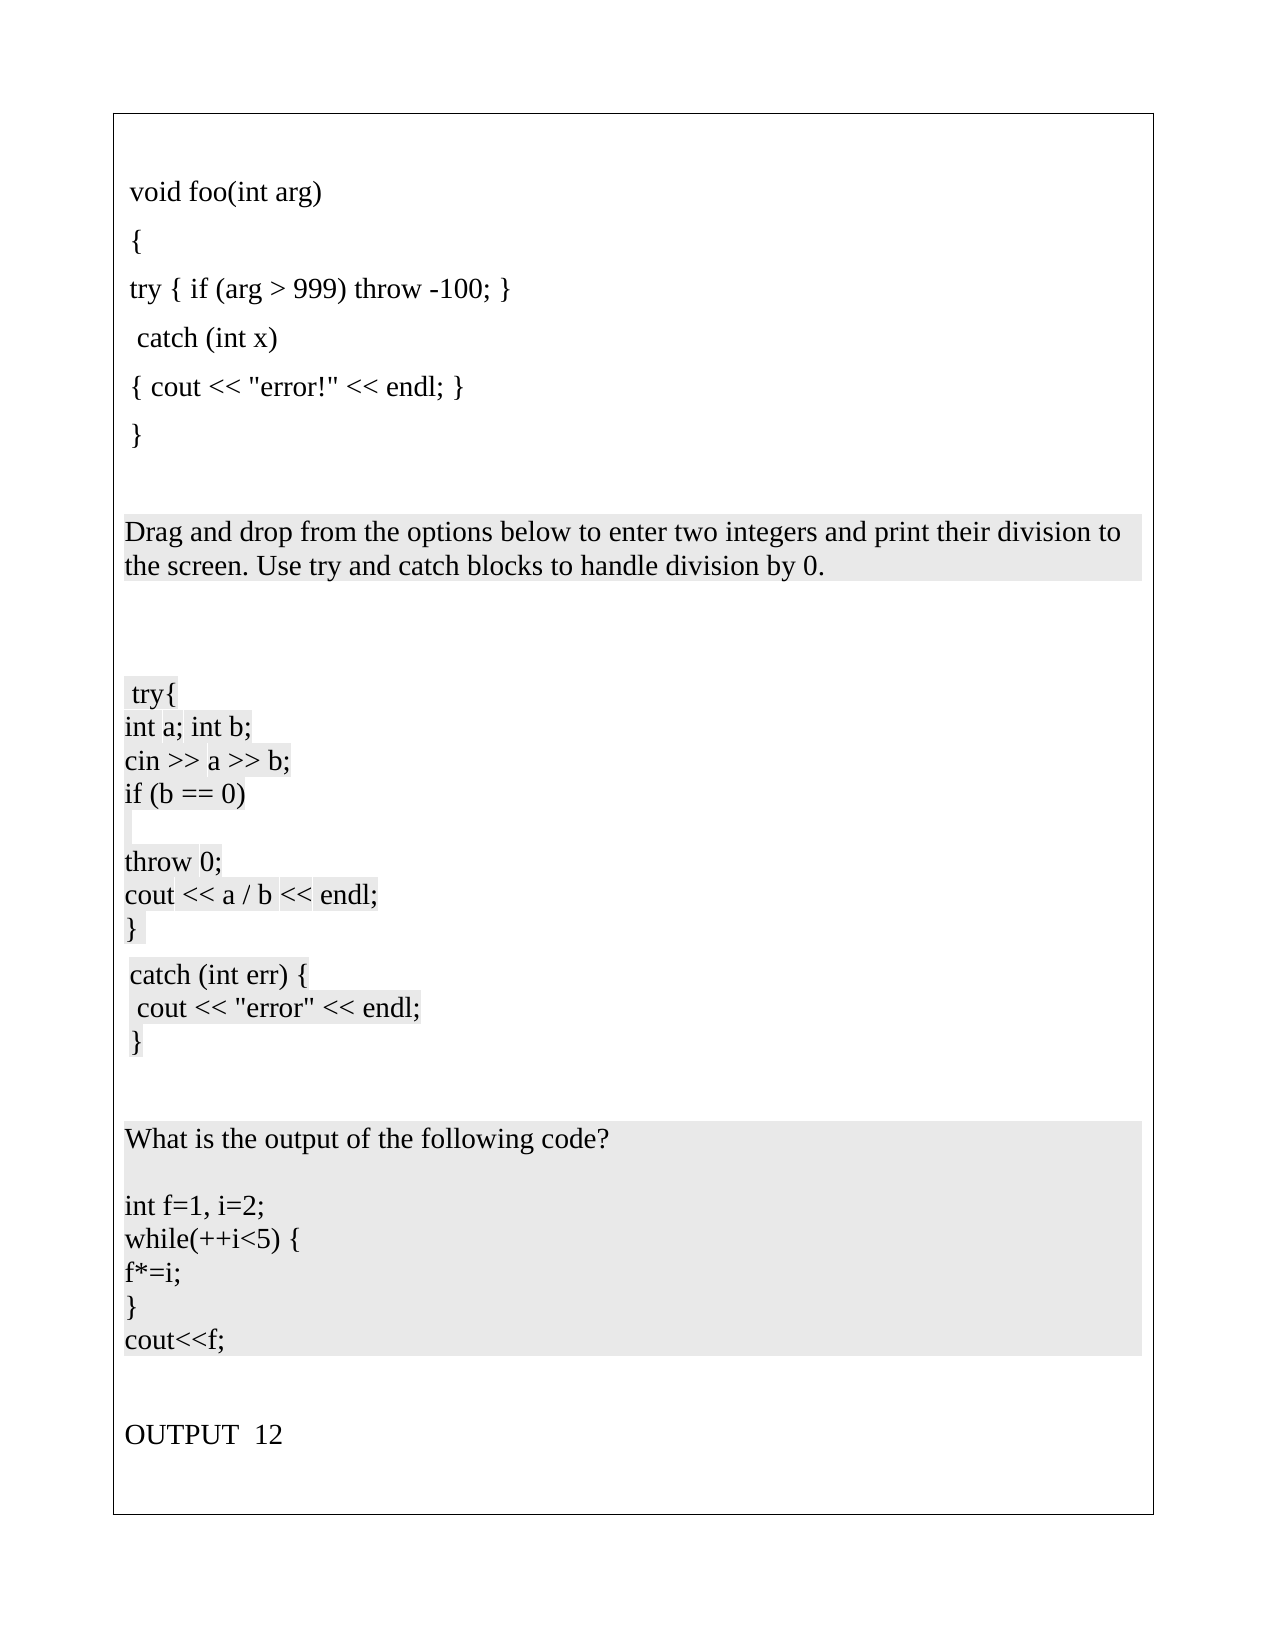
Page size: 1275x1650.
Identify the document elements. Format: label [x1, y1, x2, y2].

table_cell [114, 114, 1153, 1514]
